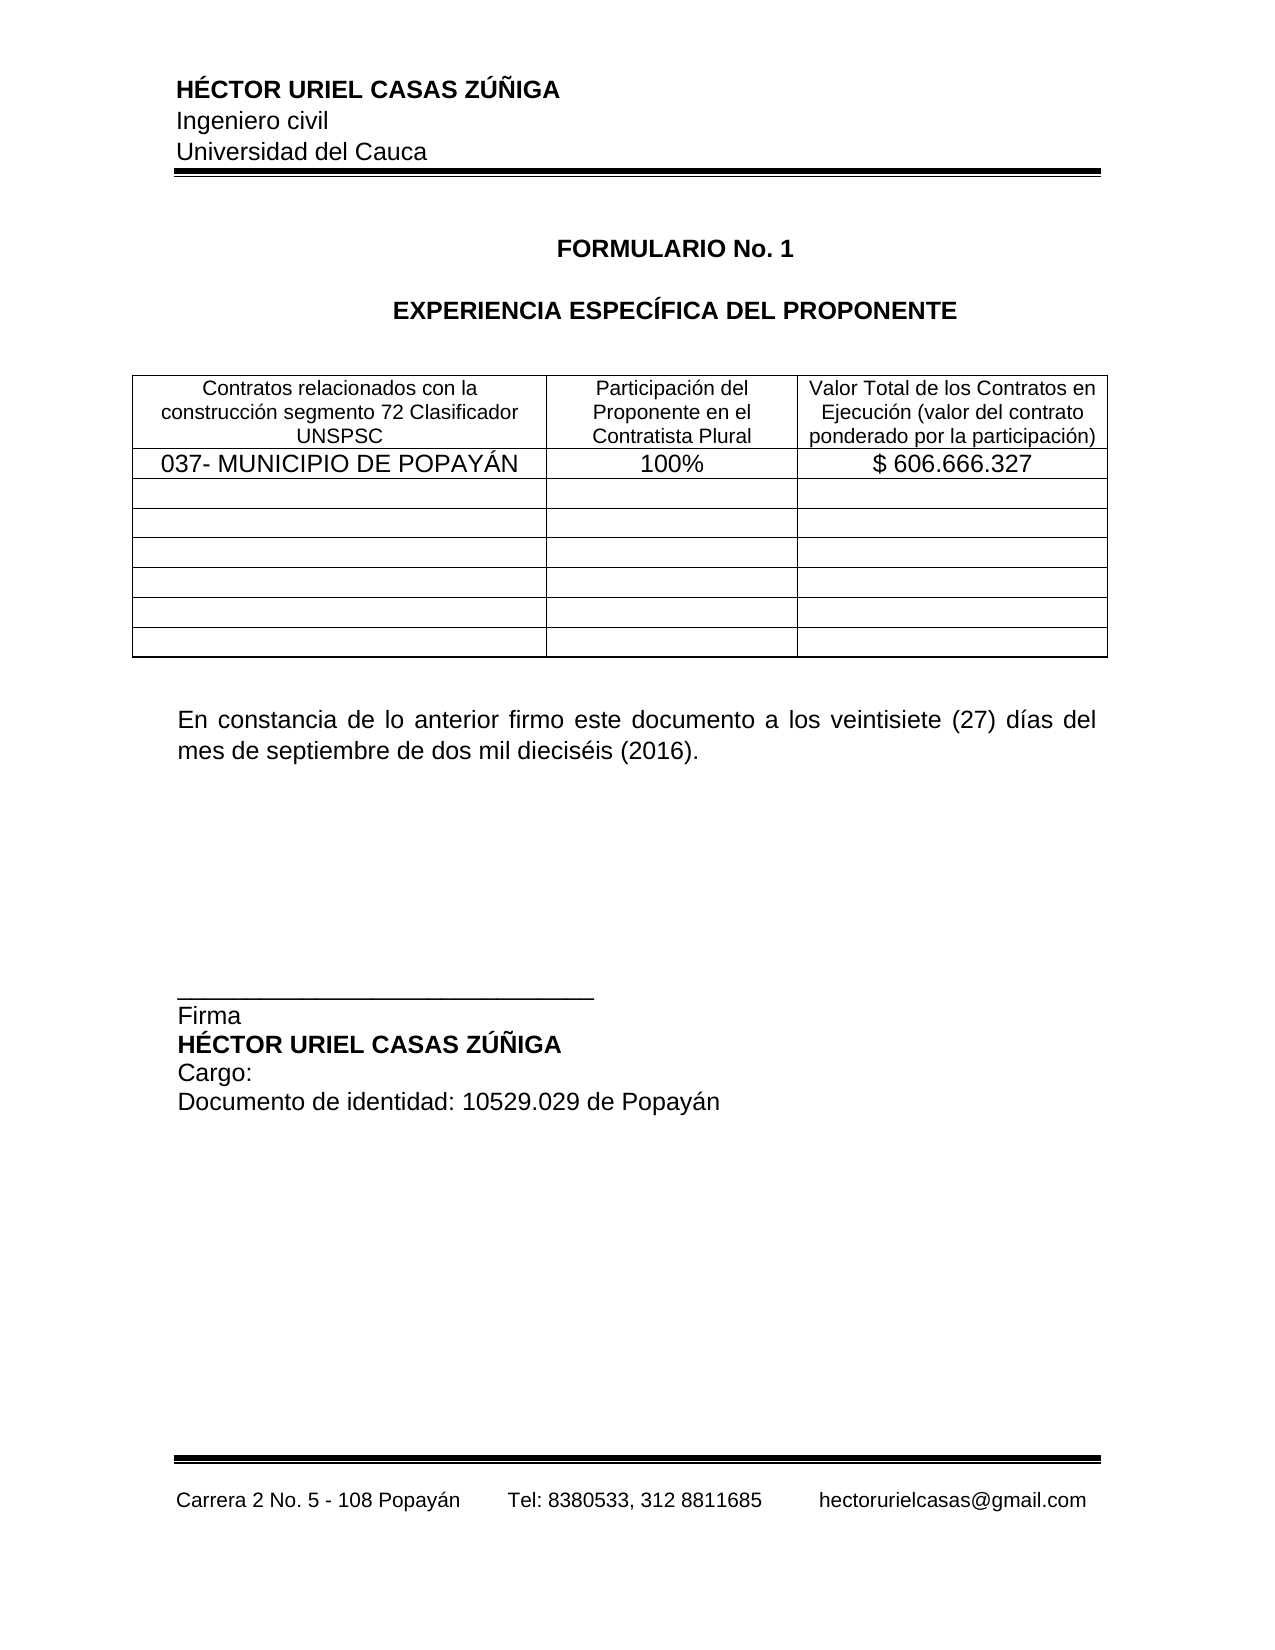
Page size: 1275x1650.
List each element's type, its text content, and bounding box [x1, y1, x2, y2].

table_cell [547, 598, 797, 627]
table_cell [547, 479, 797, 507]
table_cell 037- MUNICIPIO DE POPAYÁN [133, 449, 546, 478]
table_cell [798, 479, 1107, 507]
table_cell 100% [547, 449, 797, 478]
list EXPERIENCIA ESPECÍFICA DEL PROPONENTE [252, 296, 1098, 325]
table_cell [133, 598, 546, 627]
table_cell [798, 598, 1107, 627]
table_cell [133, 538, 546, 567]
table_cell [547, 568, 797, 597]
table_cell [798, 628, 1107, 656]
text Documento de identidad: 10529.029 de Popayán [177, 1087, 1098, 1116]
table_cell [547, 538, 797, 567]
table_cell [133, 628, 546, 656]
table_cell [798, 538, 1107, 567]
table_header Contratos relacionados con la construcción segmento 72 Clasificador UNSPSC [133, 376, 546, 448]
table_cell [133, 568, 546, 597]
table_cell [133, 509, 546, 537]
text Firma [177, 1001, 1098, 1030]
table_cell $ 606.666.327 [798, 449, 1107, 478]
table_cell [133, 479, 546, 507]
table_cell [798, 568, 1107, 597]
list FORMULARIO No. 1 [252, 234, 1098, 263]
table_header Participación del Proponente en el Contratista Plural [547, 376, 797, 448]
table_cell [547, 628, 797, 656]
table_header Valor Total de los Contratos en Ejecución (valor del contrato ponderado por la participación) [798, 376, 1107, 448]
text HÉCTOR URIEL CASAS ZÚÑIGA [177, 1030, 1098, 1058]
text En constancia de lo anterior firmo este documento a los veintisiete (27) días del mes de septiembre de dos mil dieciséis (2016). [177, 705, 1098, 765]
text Cargo: [177, 1058, 1098, 1087]
text ______________________________ [177, 972, 1098, 1001]
table_cell [798, 509, 1107, 537]
table_cell [547, 509, 797, 537]
